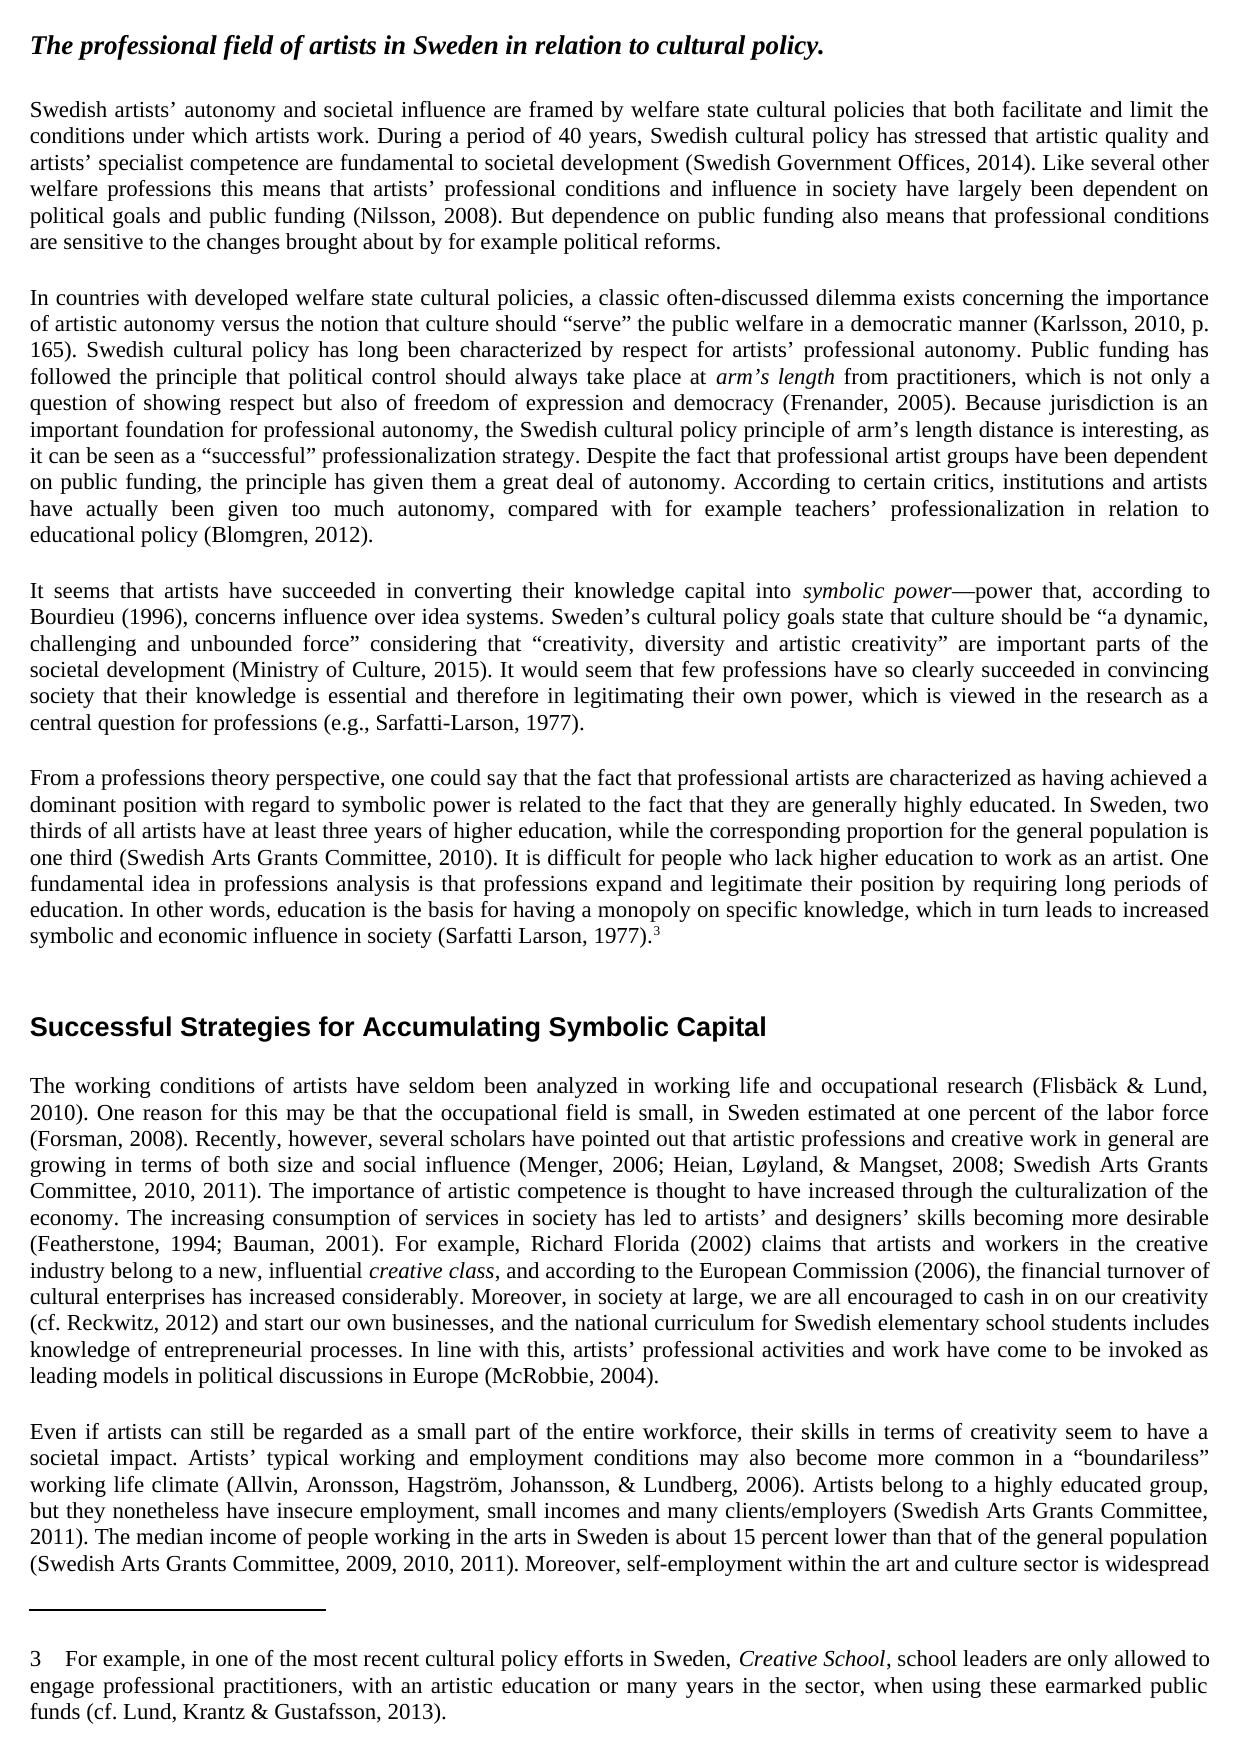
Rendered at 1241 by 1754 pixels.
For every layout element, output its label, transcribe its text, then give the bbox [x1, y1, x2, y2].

text The working conditions of artists have seldom been analyzed in working life and occupational research (Flisbäck & Lund, 2010). One reason for this may be that the occupational field is small, in Sweden estimated at one percent of the labor force (Forsman, 2008). Recently, however, several scholars have pointed out that artistic professions and creative work in general are growing in terms of both size and social influence (Menger, 2006; Heian, Løyland, & Mangset, 2008; Swedish Arts Grants Committee, 2010, 2011). The importance of artistic competence is thought to have increased through the culturalization of the economy. The increasing consumption of services in society has led to artists’ and designers’ skills becoming more desirable (Featherstone, 1994; Bauman, 2001). For example, Richard Florida (2002) claims that artists and workers in the creative industry belong to a new, influential creative class, and according to the European Commission (2006), the financial turnover of cultural enterprises has increased considerably. Moreover, in society at large, we are all encouraged to cash in on our creativity (cf. Reckwitz, 2012) and start our own businesses, and the national curriculum for Swedish elementary school students includes knowledge of entrepreneurial processes. In line with this, artists’ professional activities and work have come to be invoked as leading models in political discussions in Europe (McRobbie, 2004). [29, 1072, 1211, 1388]
text In countries with developed welfare state cultural policies, a classic often-discussed dilemma exists concerning the importance of artistic autonomy versus the notion that culture should “serve” the public welfare in a democratic manner (Karlsson, 2010, p. 165). Swedish cultural policy has long been characterized by respect for artists’ professional autonomy. Public funding has followed the principle that political control should always take place at arm’s length from practitioners, which is not only a question of showing respect but also of freedom of expression and democracy (Frenander, 2005). Because jurisdiction is an important foundation for professional autonomy, the Swedish cultural policy principle of arm’s length distance is interesting, as it can be seen as a “successful” professionalization strategy. Despite the fact that professional artist groups have been dependent on public funding, the principle has given them a great deal of autonomy. According to certain critics, institutions and artists have actually been given too much autonomy, compared with for example teachers’ professionalization in relation to educational policy (Blomgren, 2012). [29, 284, 1211, 547]
subtitle The professional field of artists in Sweden in relation to cultural policy. [29, 29, 1211, 61]
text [29, 1418, 1211, 1576]
subtitle Successful Strategies for Accumulating Symbolic Capital [29, 1011, 1211, 1043]
text From a professions theory perspective, one could say that the fact that professional artists are characterized as having achieved a dominant position with regard to symbolic power is related to the fact that they are generally highly educated. In Sweden, two thirds of all artists have at least three years of higher education, while the corresponding proportion for the general population is one third (Swedish Arts Grants Committee, 2010). It is difficult for people who lack higher education to work as an artist. One fundamental idea in professions analysis is that professions expand and legitimate their position by requiring long periods of education. In other words, education is the basis for having a monopoly on specific knowledge, which in turn leads to increased symbolic and economic influence in society (Sarfatti Larson, 1977). [29, 764, 1211, 949]
text Swedish artists’ autonomy and societal influence are framed by welfare state cultural policies that both facilitate and limit the conditions under which artists work. During a period of 40 years, Swedish cultural policy has stressed that artistic quality and artists’ specialist competence are fundamental to societal development (Swedish Government Offices, 2014). Like several other welfare professions this means that artists’ professional conditions and influence in society have largely been dependent on political goals and public funding (Nilsson, 2008). But dependence on public funding also means that professional conditions are sensitive to the changes brought about by for example political reforms. [29, 96, 1211, 254]
text It seems that artists have succeeded in converting their knowledge capital into symbolic power—power that, according to Bourdieu (1996), concerns influence over idea systems. Sweden’s cultural policy goals state that culture should be “a dynamic, challenging and unbounded force” considering that “creativity, diversity and artistic creativity” are important parts of the societal development (Ministry of Culture, 2015). It would seem that few professions have so clearly succeeded in convincing society that their knowledge is essential and therefore in legitimating their own power, which is viewed in the research as a central question for professions (e.g., Sarfatti-Larson, 1977). [29, 577, 1211, 735]
